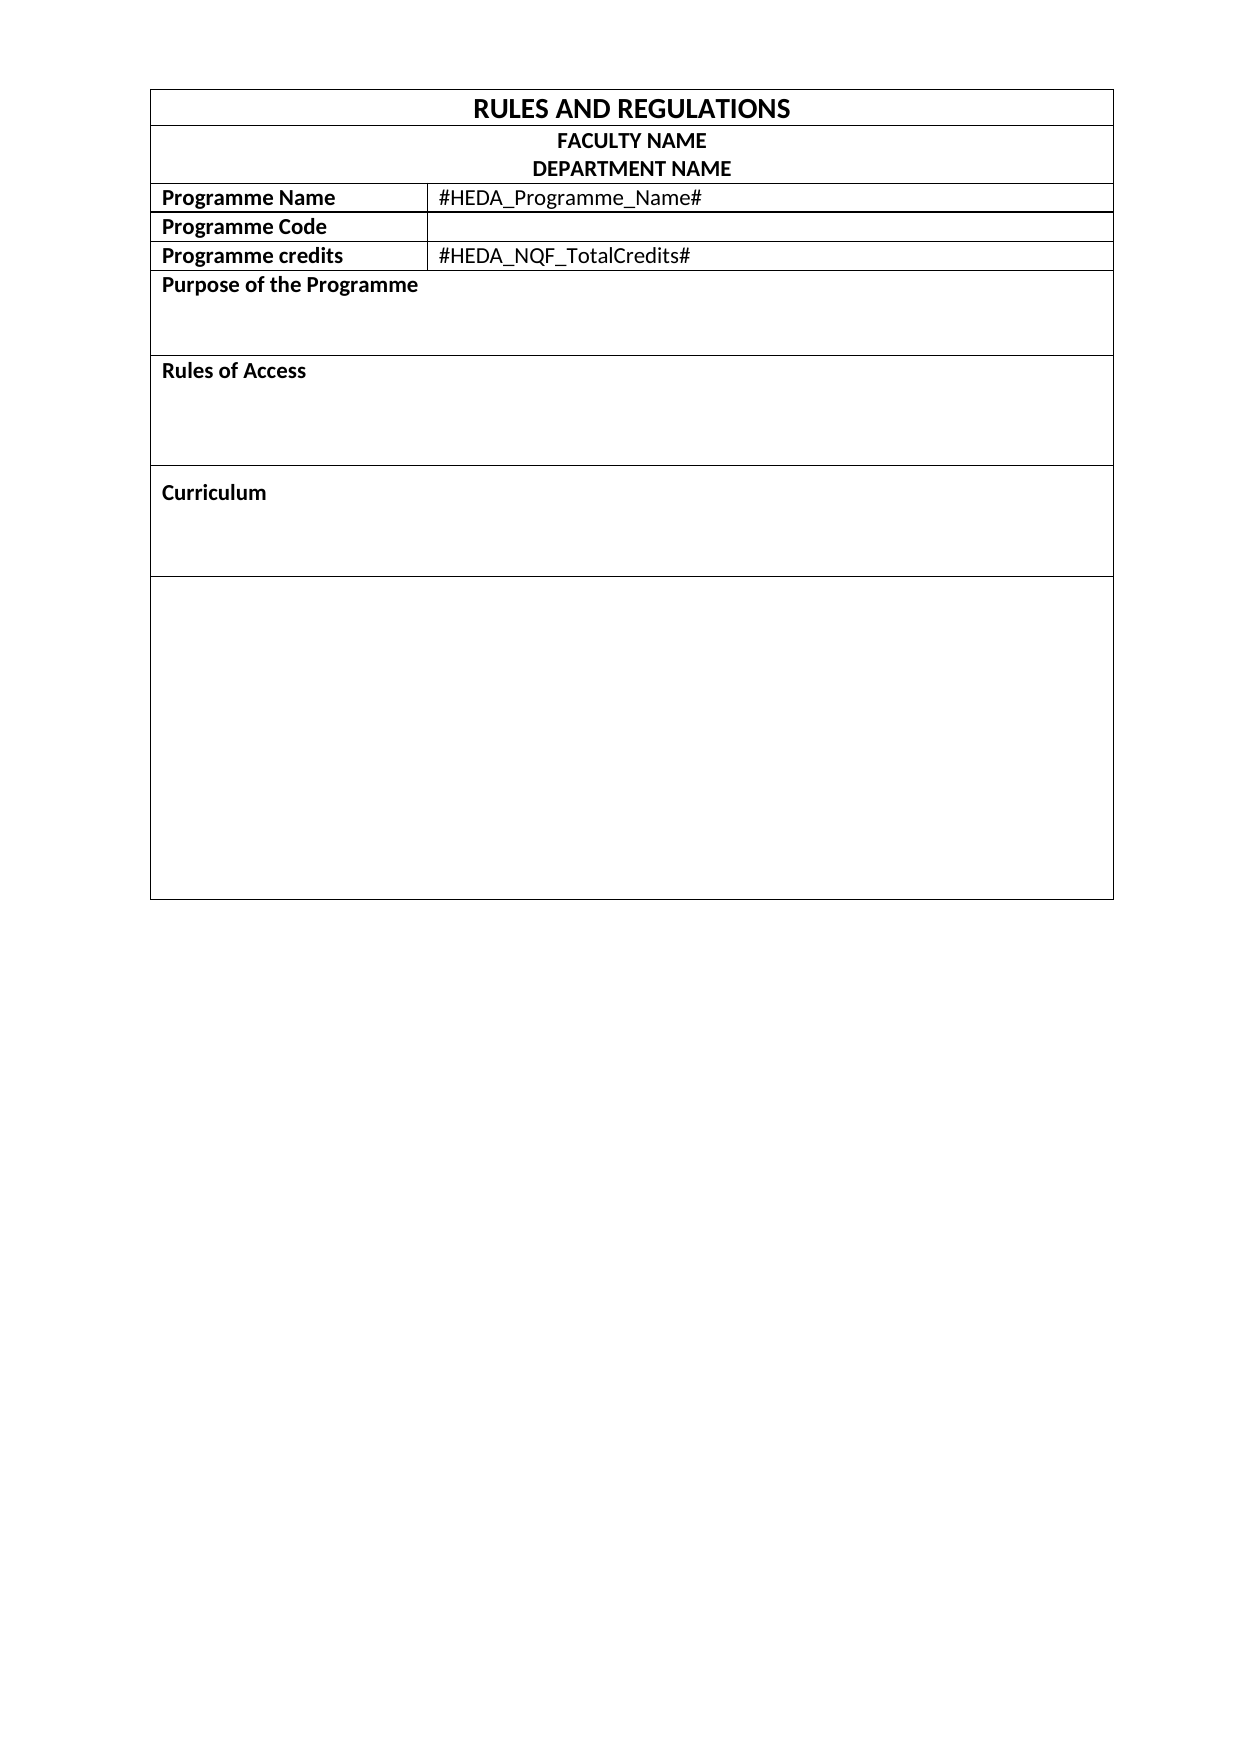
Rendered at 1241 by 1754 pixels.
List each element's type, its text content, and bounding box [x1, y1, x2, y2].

table_cell #HEDA_Programme_Name# [428, 184, 1113, 211]
table_cell Curriculum [151, 466, 1113, 576]
table_cell [428, 213, 1113, 241]
table_cell [151, 577, 1113, 899]
table_cell Programme credits [151, 242, 427, 269]
table_cell Purpose of the Programme [151, 271, 1113, 355]
table_cell #HEDA_NQF_TotalCredits# [428, 242, 1113, 269]
table_header RULES AND REGULATIONS [151, 90, 1113, 125]
table_cell Programme Name [151, 184, 427, 211]
table_cell Programme Code [151, 213, 427, 241]
table_cell Rules of Access [151, 356, 1113, 465]
table_cell FACULTY NAME DEPARTMENT NAME [151, 126, 1113, 182]
